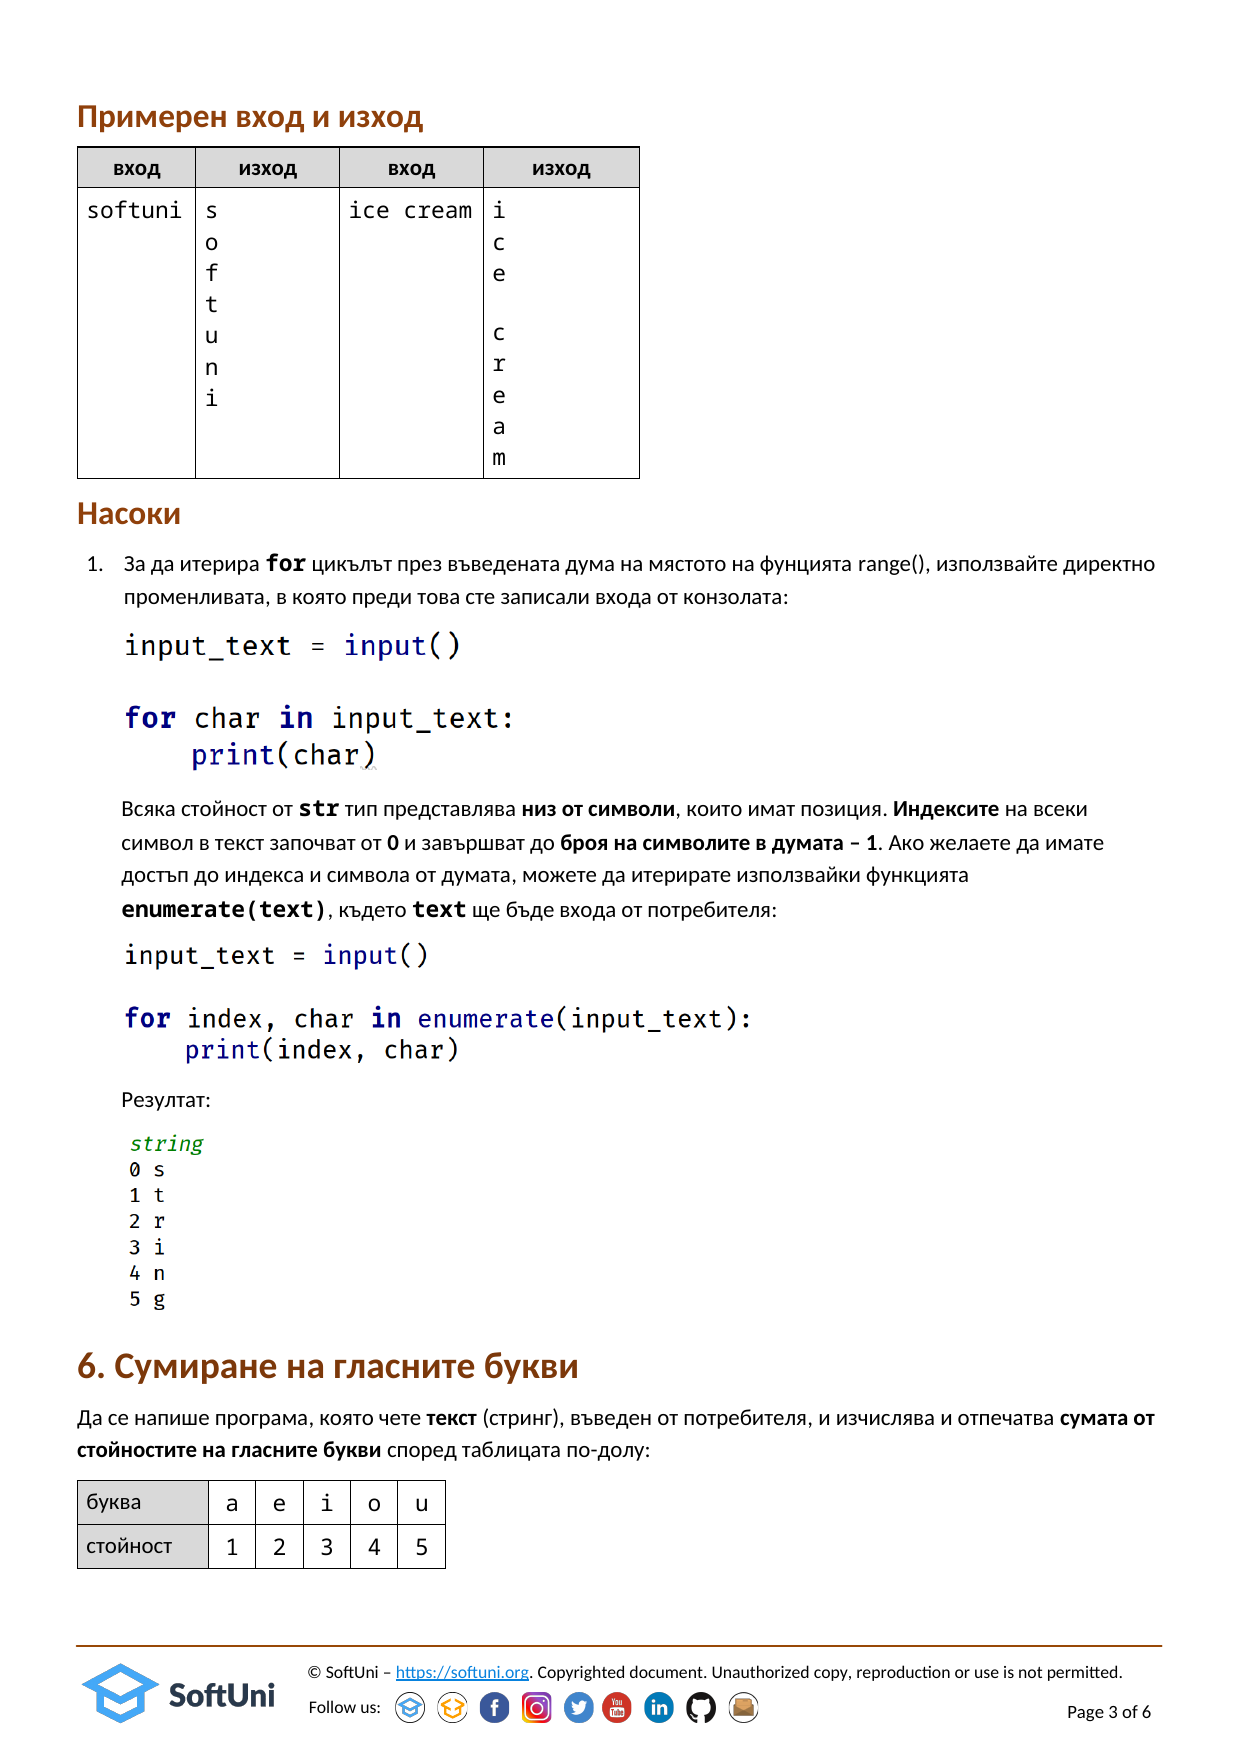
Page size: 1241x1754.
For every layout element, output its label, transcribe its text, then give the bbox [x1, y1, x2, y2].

picture [665, 1692, 674, 1701]
list За да итерира for цикълът през въведената дума на мястото на фунцията range(), използвайте директно променливата, в която преди това сте записали входа от конзолата: [86, 547, 1163, 610]
picture [602, 1692, 632, 1723]
table_cell softuni [78, 188, 195, 478]
text Всяка стойност от str тип представлява низ от символи, които имат позиция. Индексите на всеки символ в текст започват от 0 и завършват до броя на символите в думата – 1. Ако желаете да имате достъп до индекса и символа от думата, можете да итерирате използвайки функцията enumerate(text), където text ще бъде входа от потребителя: [121, 792, 1163, 924]
picture [644, 1714, 653, 1723]
picture [686, 1692, 716, 1723]
table_cell i c e c r e a m [484, 188, 639, 478]
subtitle Примерен вход и изход [77, 95, 1163, 136]
subtitle Насоки [77, 492, 1163, 532]
picture [658, 1705, 667, 1714]
table_header изход [196, 148, 339, 187]
table_header i [304, 1481, 350, 1524]
table_cell 5 [398, 1525, 445, 1568]
table_header вход [78, 148, 195, 187]
table_cell s o f t u n i [196, 188, 339, 478]
picture [644, 1692, 653, 1701]
table_header вход [340, 148, 483, 187]
picture [121, 1129, 214, 1317]
table_cell 4 [351, 1525, 397, 1568]
table_header буква [78, 1481, 208, 1524]
text Да се напише програма, която чете текст (стринг), въведен от потребителя, и изчислява и отпечатва сумата от стойностите на гласните букви според таблицата по-долу: [77, 1403, 1163, 1463]
table_cell ice cream [340, 188, 483, 478]
picture [564, 1692, 594, 1723]
picture [121, 941, 750, 1069]
text Резултат: [121, 1085, 1163, 1113]
table_header u [398, 1481, 445, 1524]
picture [437, 1692, 468, 1723]
picture [522, 1692, 552, 1723]
picture [479, 1692, 510, 1723]
table_cell 1 [209, 1525, 255, 1568]
picture [75, 1658, 281, 1729]
picture [395, 1692, 425, 1723]
picture [665, 1714, 674, 1723]
table_header a [209, 1481, 255, 1524]
picture [728, 1692, 759, 1723]
table_cell 3 [304, 1525, 350, 1568]
table_header e [256, 1481, 303, 1524]
table_header изход [484, 148, 639, 187]
table_cell стойност [78, 1525, 208, 1568]
subtitle Сумиране на гласните букви [77, 1342, 1163, 1388]
table_header o [351, 1481, 397, 1524]
picture [121, 627, 515, 776]
table_cell 2 [256, 1525, 303, 1568]
